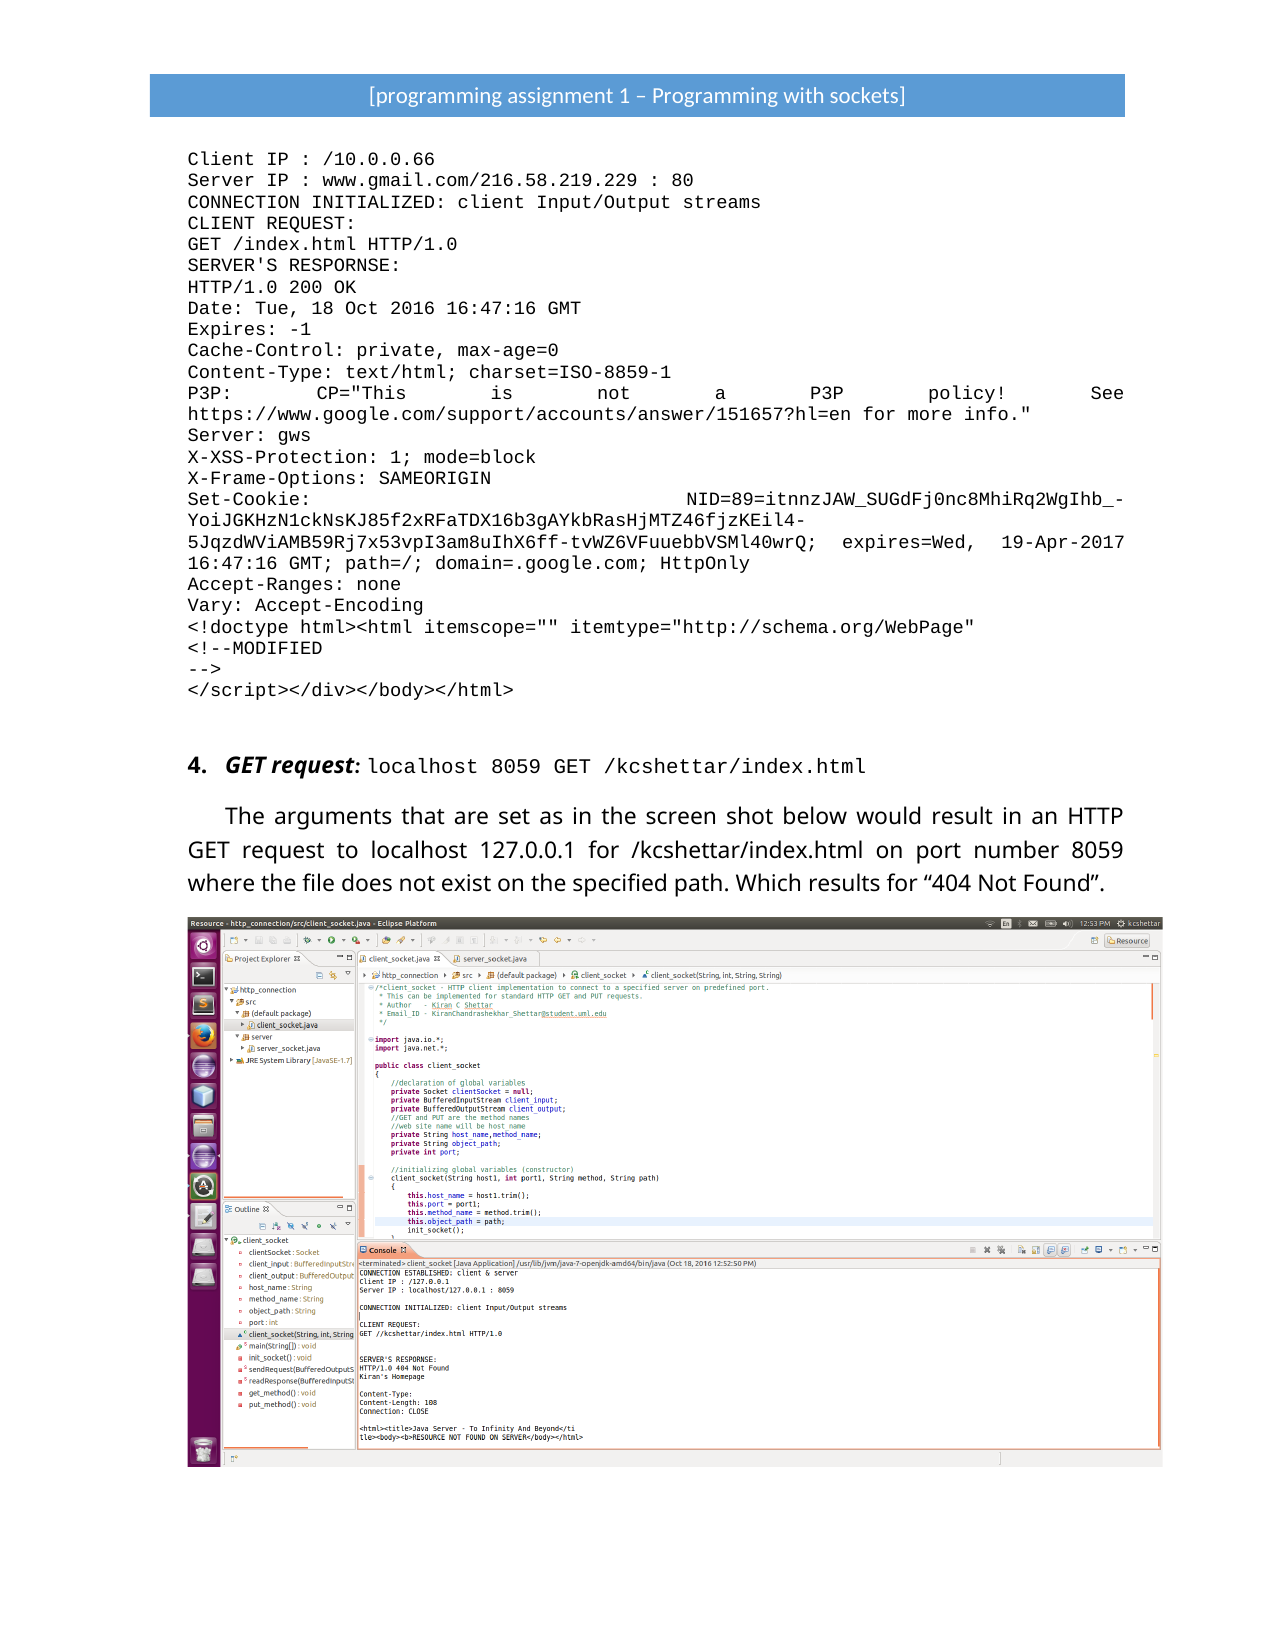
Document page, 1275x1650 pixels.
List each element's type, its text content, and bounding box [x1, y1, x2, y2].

text <!doctype html><html itemscope="" itemtype="http://schema.org/WebPage" [150, 617, 1125, 639]
text GET /index.html HTTP/1.0 [150, 235, 1125, 256]
text Content-Type: text/html; charset=ISO-8859-1 [150, 362, 1125, 384]
text CLIENT REQUEST: [150, 214, 1125, 235]
text </script></div></body></html> [150, 681, 1125, 702]
text Client IP : /10.0.0.66 [150, 150, 1125, 171]
text X-Frame-Options: SAMEORIGIN [150, 469, 1125, 490]
text Accept-Ranges: none [150, 575, 1125, 596]
text Expires: -1 [150, 320, 1125, 341]
text Set-Cookie: NID=89=itnnzJAW_SUGdFj0nc8MhiRq2WgIhb_-YoiJGKHzN1ckNsKJ85f2xRFaTDX16b3gAYkbRasHjMTZ46fjzKEil4-5JqzdWViAMB59Rj7x53vpI3am8uIhX6ff-tvWZ6VFuuebbVSMl40wrQ; expires=Wed, 19-Apr-2017 16:47:16 GMT; path=/; domain=.google.com; HttpOnly [187, 490, 1125, 575]
text CONNECTION INITIALIZED: client Input/Output streams [150, 192, 1125, 214]
text Date: Tue, 18 Oct 2016 16:47:16 GMT [150, 299, 1125, 320]
text P3P: CP="This is not a P3P policy! See https://www.google.com/support/accounts/answer/151657?hl=en for more info." [187, 384, 1125, 426]
text Server IP : www.gmail.com/216.58.219.229 : 80 [150, 171, 1125, 192]
text SERVER'S RESPORNSE: [150, 256, 1125, 277]
text HTTP/1.0 200 OK [150, 277, 1125, 299]
text --> [150, 660, 1125, 681]
list GET request: localhost 8059 GET /kcshettar/index.html [187, 749, 1125, 781]
text Server: gws [150, 426, 1125, 447]
picture [187, 917, 1163, 1467]
text Cache-Control: private, max-age=0 [150, 341, 1125, 362]
text <!--MODIFIED [150, 639, 1125, 660]
text Vary: Accept-Encoding [150, 596, 1125, 617]
text X-XSS-Protection: 1; mode=block [150, 447, 1125, 469]
text The arguments that are set as in the screen shot below would result in an HTTP GET request to localhost 127.0.0.1 for /kcshettar/index.html on port number 8059 where the file does not exist on the specified path. Which results for “404 Not Found”. [187, 800, 1125, 898]
